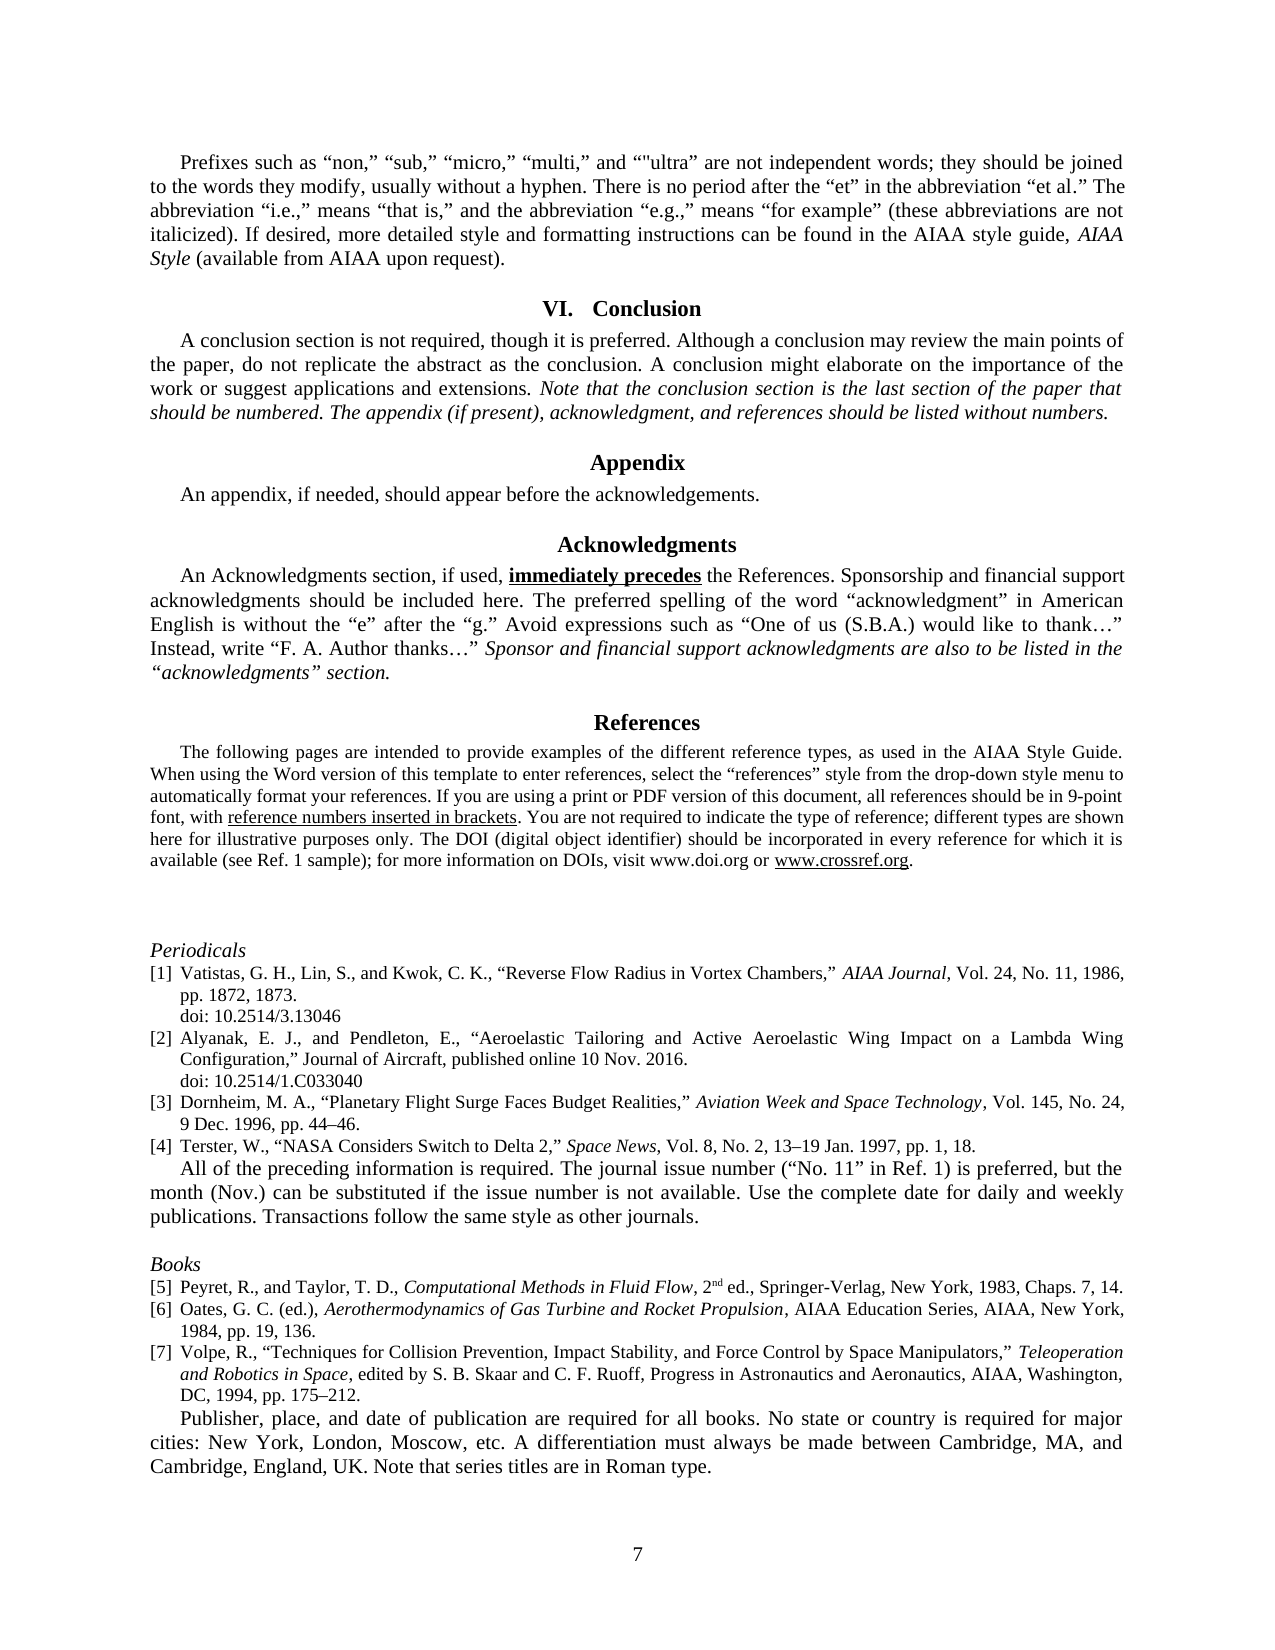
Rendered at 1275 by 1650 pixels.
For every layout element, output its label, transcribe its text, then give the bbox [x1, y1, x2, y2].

text doi: 10.2514/1.C033040 [150, 1070, 1125, 1091]
text Prefixes such as “non,” “sub,” “micro,” “multi,” and “"ultra” are not independent words; they should be joined to the words they modify, usually without a hyphen. There is no period after the “et” in the abbreviation “et al.” The abbreviation “i.e.,” means “that is,” and the abbreviation “e.g.,” means “for example” (these abbreviations are not italicized). If desired, more detailed style and formatting instructions can be found in the AIAA style guide, AIAA Style (available from AIAA upon request). [150, 150, 1125, 270]
text [5] Peyret, R., and Taylor, T. D., Computational Methods in Fluid Flow, 2nd ed., Springer-Verlag, New York, 1983, Chaps. 7, 14. [150, 1276, 1125, 1298]
text References [169, 709, 1125, 735]
text [6] Oates, G. C. (ed.), Aerothermodynamics of Gas Turbine and Rocket Propulsion, AIAA Education Series, AIAA, New York, 1984, pp. 19, 136. [150, 1298, 1125, 1341]
text [2] Alyanak, E. J., and Pendleton, E., “Aeroelastic Tailoring and Active Aeroelastic Wing Impact on a Lambda Wing Configuration,” Journal of Aircraft, published online 10 Nov. 2016. [150, 1027, 1125, 1070]
text Appendix [150, 449, 1125, 476]
text [7] Volpe, R., “Techniques for Collision Prevention, Impact Stability, and Force Control by Space Manipulators,” Teleoperation and Robotics in Space, edited by S. B. Skaar and C. F. Ruoff, Progress in Astronautics and Aeronautics, AIAA, Washington, DC, 1994, pp. 175–212. [150, 1341, 1125, 1406]
text Periodicals [150, 938, 1125, 962]
text Books [150, 1252, 1125, 1276]
text doi: 10.2514/3.13046 [150, 1005, 1125, 1027]
text Publisher, place, and date of publication are required for all books. No state or country is required for major cities: New York, London, Moscow, etc. A differentiation must always be made between Cambridge, MA, and Cambridge, England, UK. Note that series titles are in Roman type. [150, 1406, 1125, 1478]
text Acknowledgments [169, 531, 1125, 557]
text [4] Terster, W., “NASA Considers Switch to Delta 2,” Space News, Vol. 8, No. 2, 13–19 Jan. 1997, pp. 1, 18. [150, 1134, 1125, 1156]
text A conclusion section is not required, though it is preferred. Although a conclusion may review the main points of the paper, do not replicate the abstract as the conclusion. A conclusion might elaborate on the importance of the work or suggest applications and extensions. Note that the conclusion section is the last section of the paper that should be numbered. The appendix (if present), acknowledgment, and references should be listed without numbers. [150, 328, 1125, 424]
list Conclusion [150, 295, 1125, 322]
text The following pages are intended to provide examples of the different reference types, as used in the AIAA Style Guide. When using the Word version of this template to enter references, select the “references” style from the drop-down style menu to automatically format your references. If you are using a print or PDF version of this document, all references should be in 9-point font, with reference numbers inserted in brackets. You are not required to indicate the type of reference; different types are shown here for illustrative purposes only. The DOI (digital object identifier) should be incorporated in every reference for which it is available (see Ref. 1 sample); for more information on DOIs, visit www.doi.org or www.crossref.org. [150, 741, 1125, 871]
text An Acknowledgments section, if used, immediately precedes the References. Sponsorship and financial support acknowledgments should be included here. The preferred spelling of the word “acknowledgment” in American English is without the “e” after the “g.” Avoid expressions such as “One of us (S.B.A.) would like to thank…” Instead, write “F. A. Author thanks…” Sponsor and financial support acknowledgments are also to be listed in the “acknowledgments” section. [150, 563, 1125, 684]
text [1] Vatistas, G. H., Lin, S., and Kwok, C. K., “Reverse Flow Radius in Vortex Chambers,” AIAA Journal, Vol. 24, No. 11, 1986, pp. 1872, 1873. [150, 962, 1125, 1005]
text All of the preceding information is required. The journal issue number (“No. 11” in Ref. 1) is preferred, but the month (Nov.) can be substituted if the issue number is not available. Use the complete date for daily and weekly publications. Transactions follow the same style as other journals. [150, 1156, 1125, 1228]
text [3] Dornheim, M. A., “Planetary Flight Surge Faces Budget Realities,” Aviation Week and Space Technology, Vol. 145, No. 24, 9 Dec. 1996, pp. 44–46. [150, 1091, 1125, 1134]
text An appendix, if needed, should appear before the acknowledgements. [150, 482, 1125, 506]
